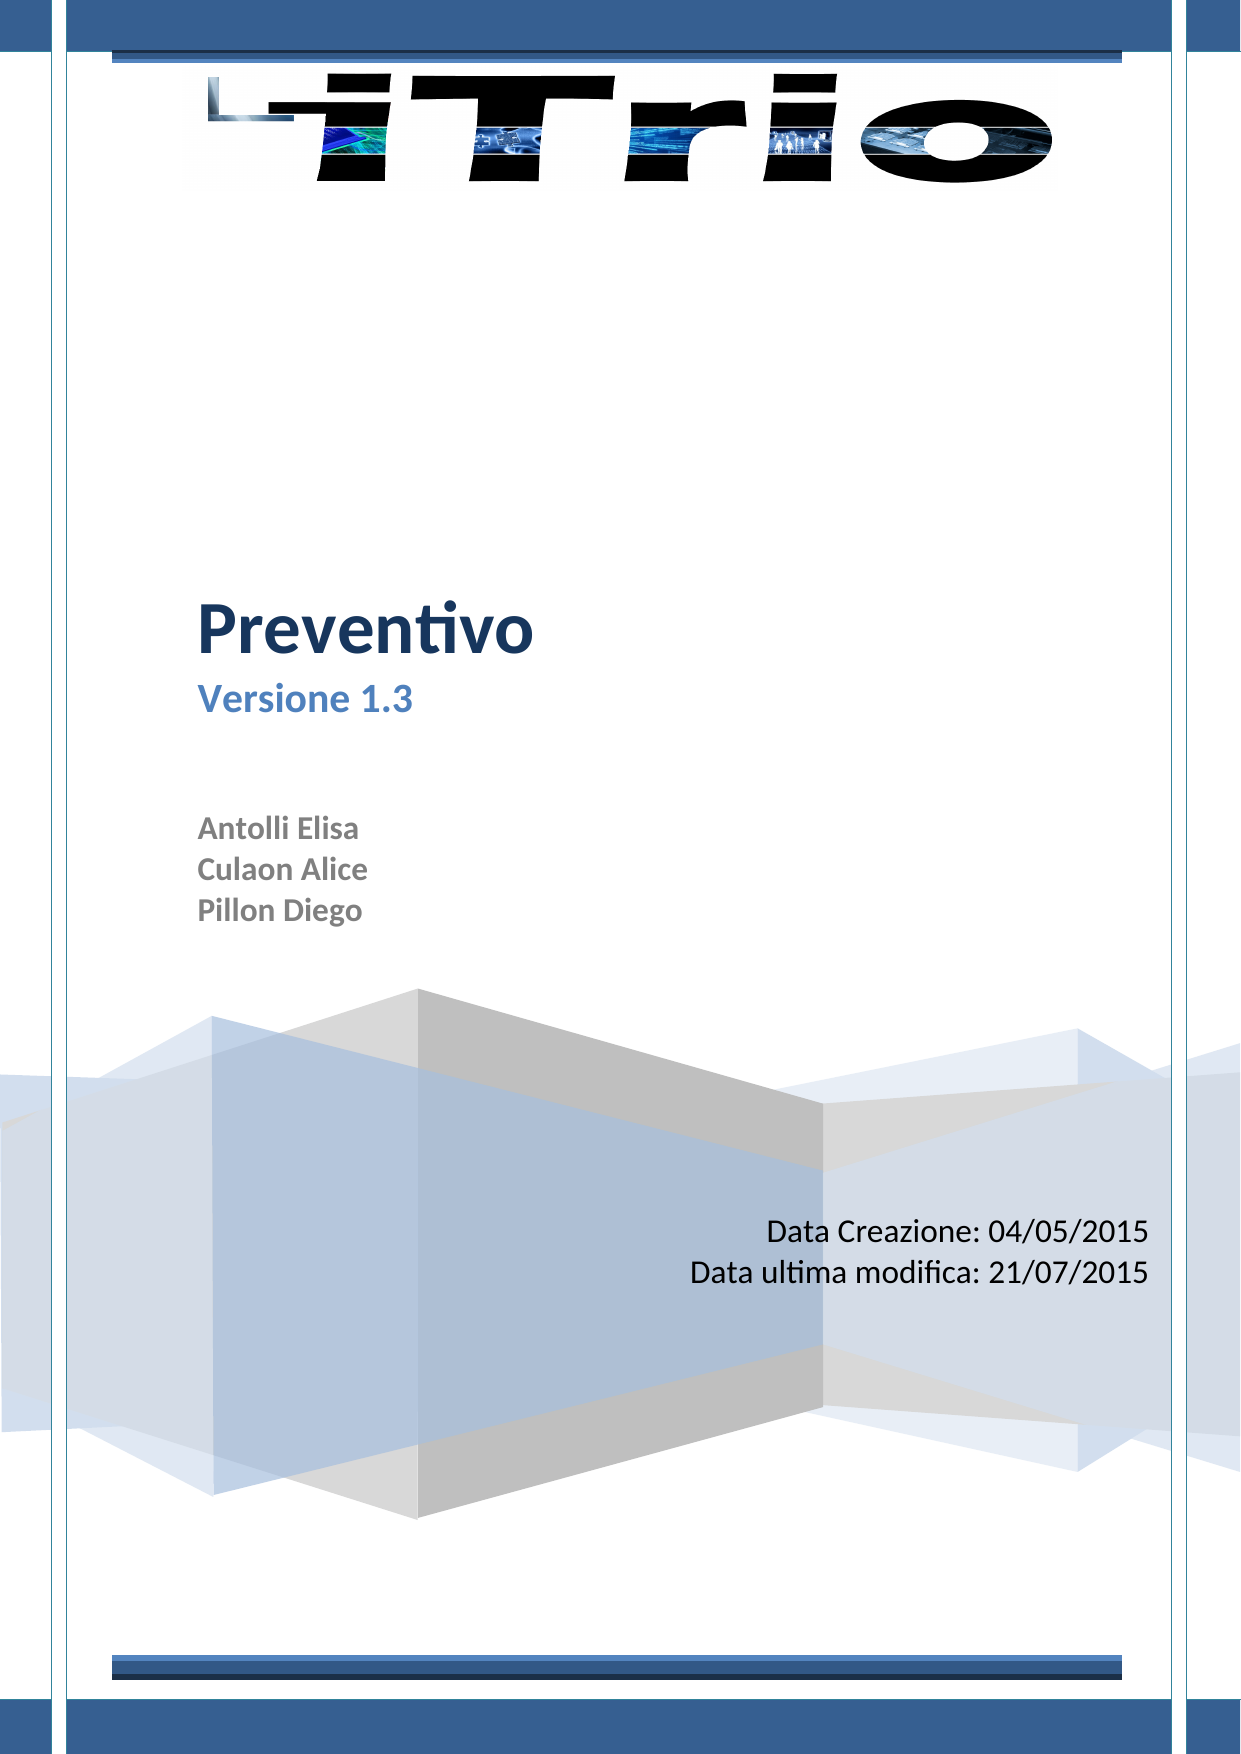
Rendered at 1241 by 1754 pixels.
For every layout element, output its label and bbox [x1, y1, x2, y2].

picture [182, 66, 1058, 191]
